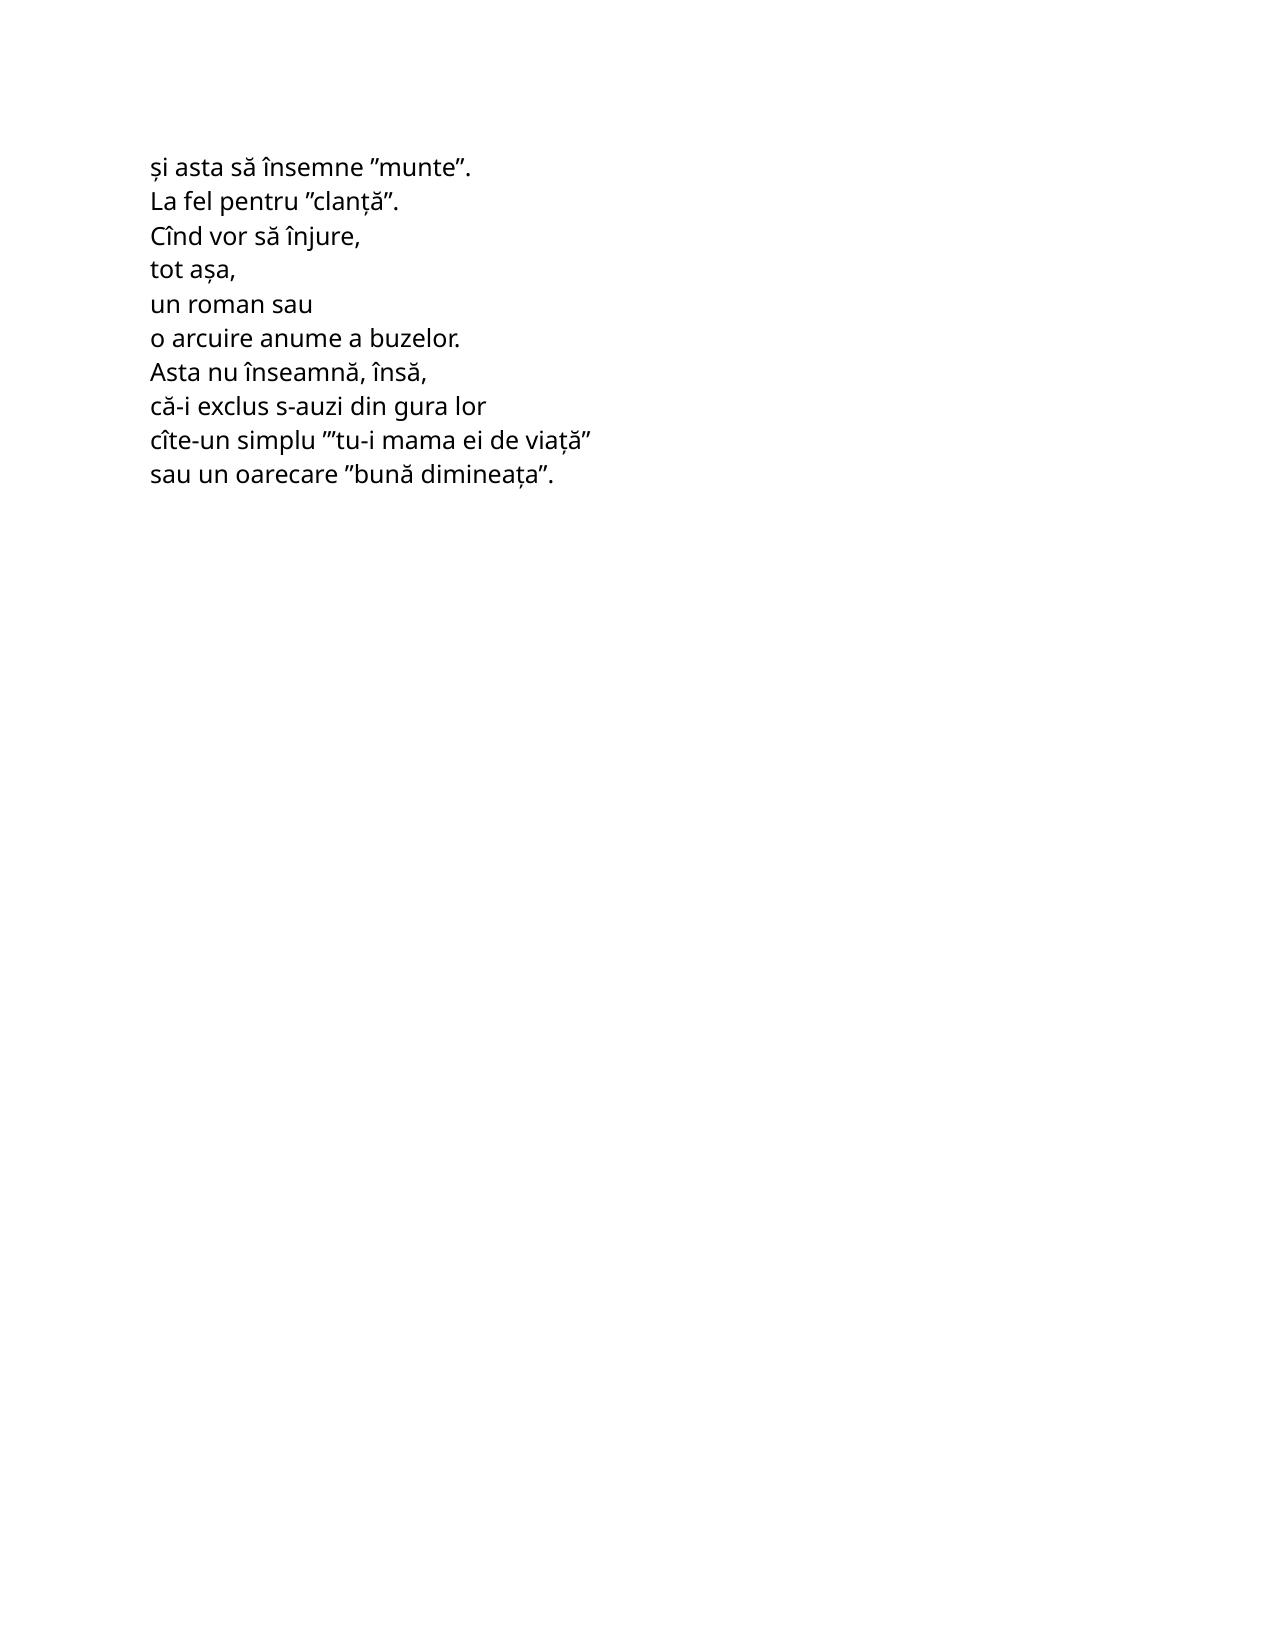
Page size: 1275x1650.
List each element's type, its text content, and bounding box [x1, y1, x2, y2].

text cîte-un simplu ”’tu-i mama ei de viață” [150, 422, 1125, 457]
text că-i exclus s-auzi din gura lor [150, 388, 1125, 422]
text o arcuire anume a buzelor. [150, 320, 1125, 354]
text și asta să însemne ”munte”. [150, 150, 1125, 184]
text La fel pentru ”clanță”. [150, 184, 1125, 218]
text un roman sau [150, 286, 1125, 320]
text sau un oarecare ”bună dimineața”. [150, 457, 1125, 491]
text tot așa, [150, 252, 1125, 286]
text Cînd vor să înjure, [150, 218, 1125, 252]
text Asta nu înseamnă, însă, [150, 354, 1125, 388]
